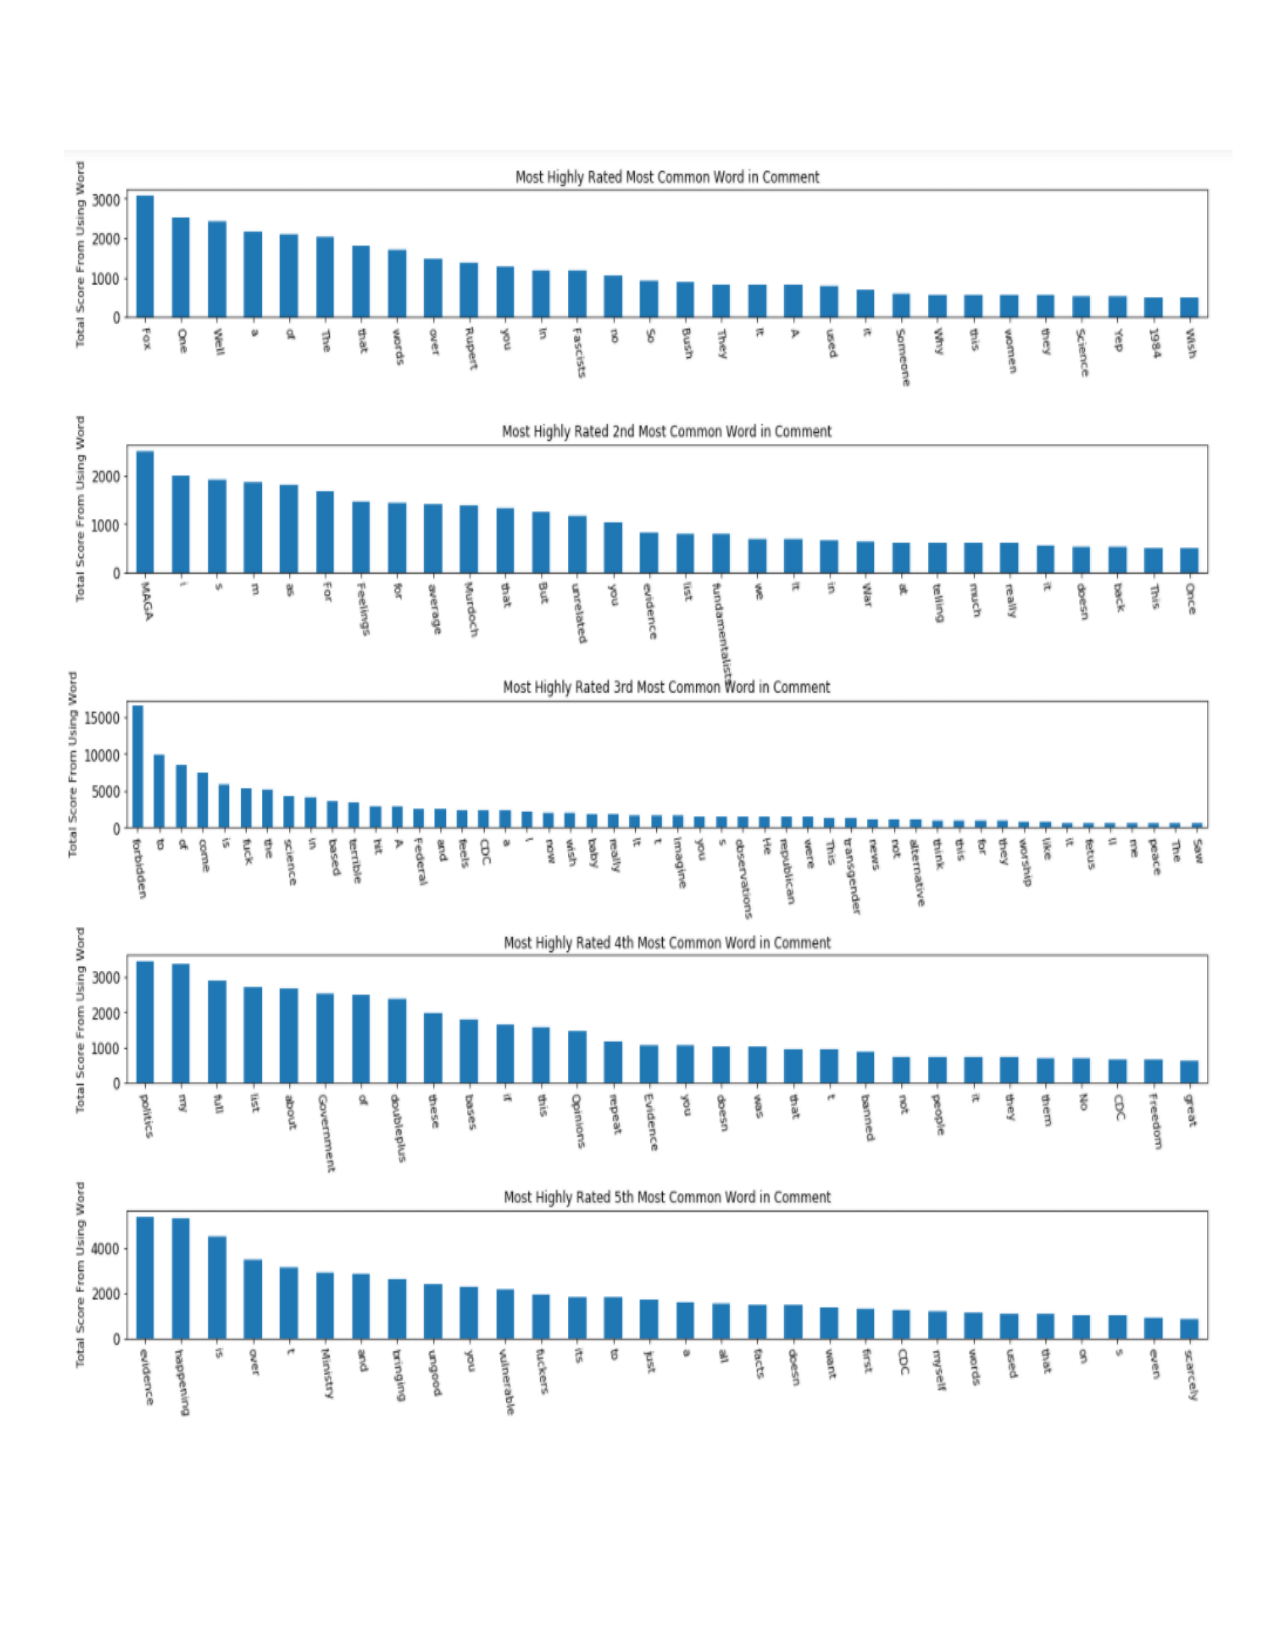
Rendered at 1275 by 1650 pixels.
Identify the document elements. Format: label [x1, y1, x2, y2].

picture [64, 150, 1233, 1439]
